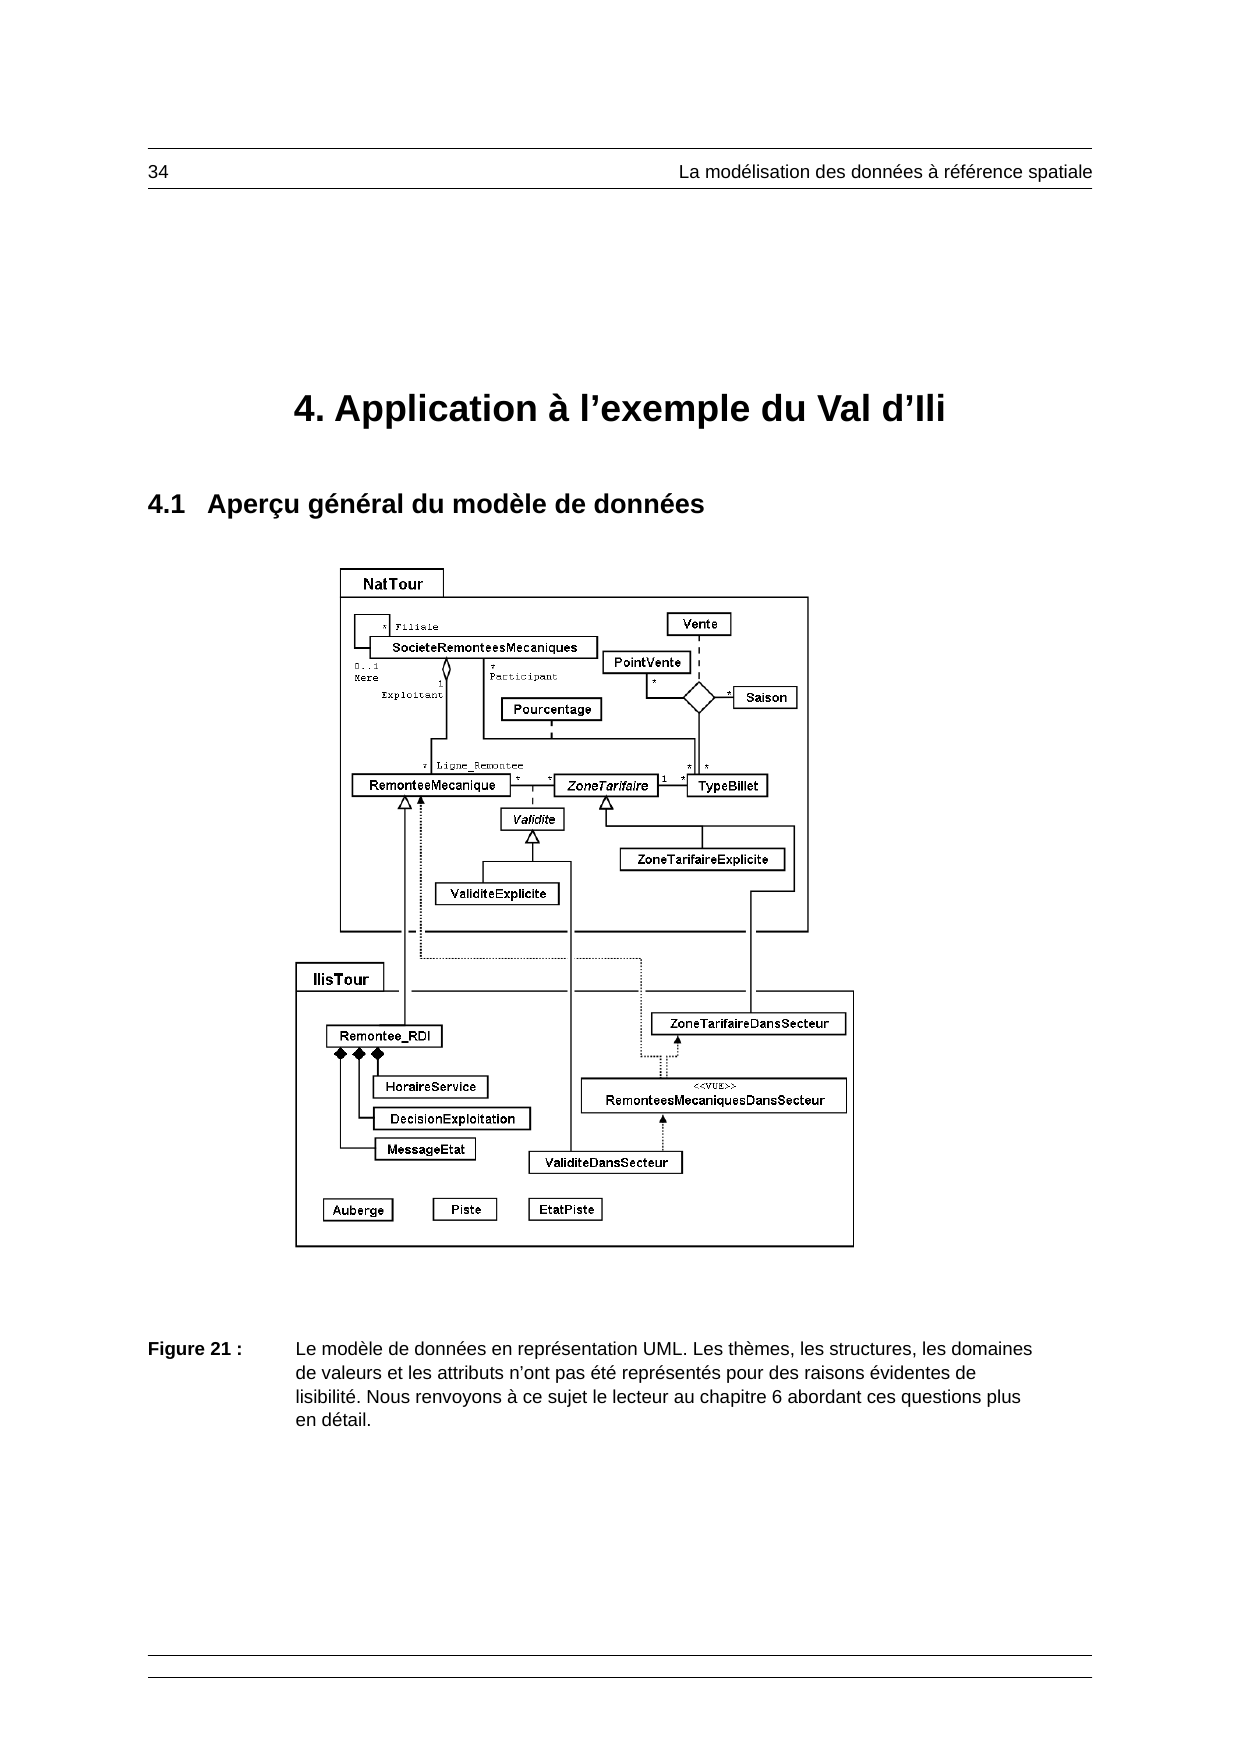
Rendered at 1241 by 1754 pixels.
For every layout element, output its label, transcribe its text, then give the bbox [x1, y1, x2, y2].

text Figure 21 : Le modèle de données en représentation UML. Les thèmes, les structures, les domaines de valeurs et les attributs n’ont pas été représentés pour des raisons évidentes de lisibilité. Nous renvoyons à ce sujet le lecteur au chapitre 6 abordant ces questions plus en détail. [148, 1338, 1033, 1431]
subtitle Aperçu général du modèle de données [148, 488, 1092, 519]
picture [295, 568, 854, 1270]
subtitle Application à l’exemple du Val d’Ili [148, 386, 1092, 429]
